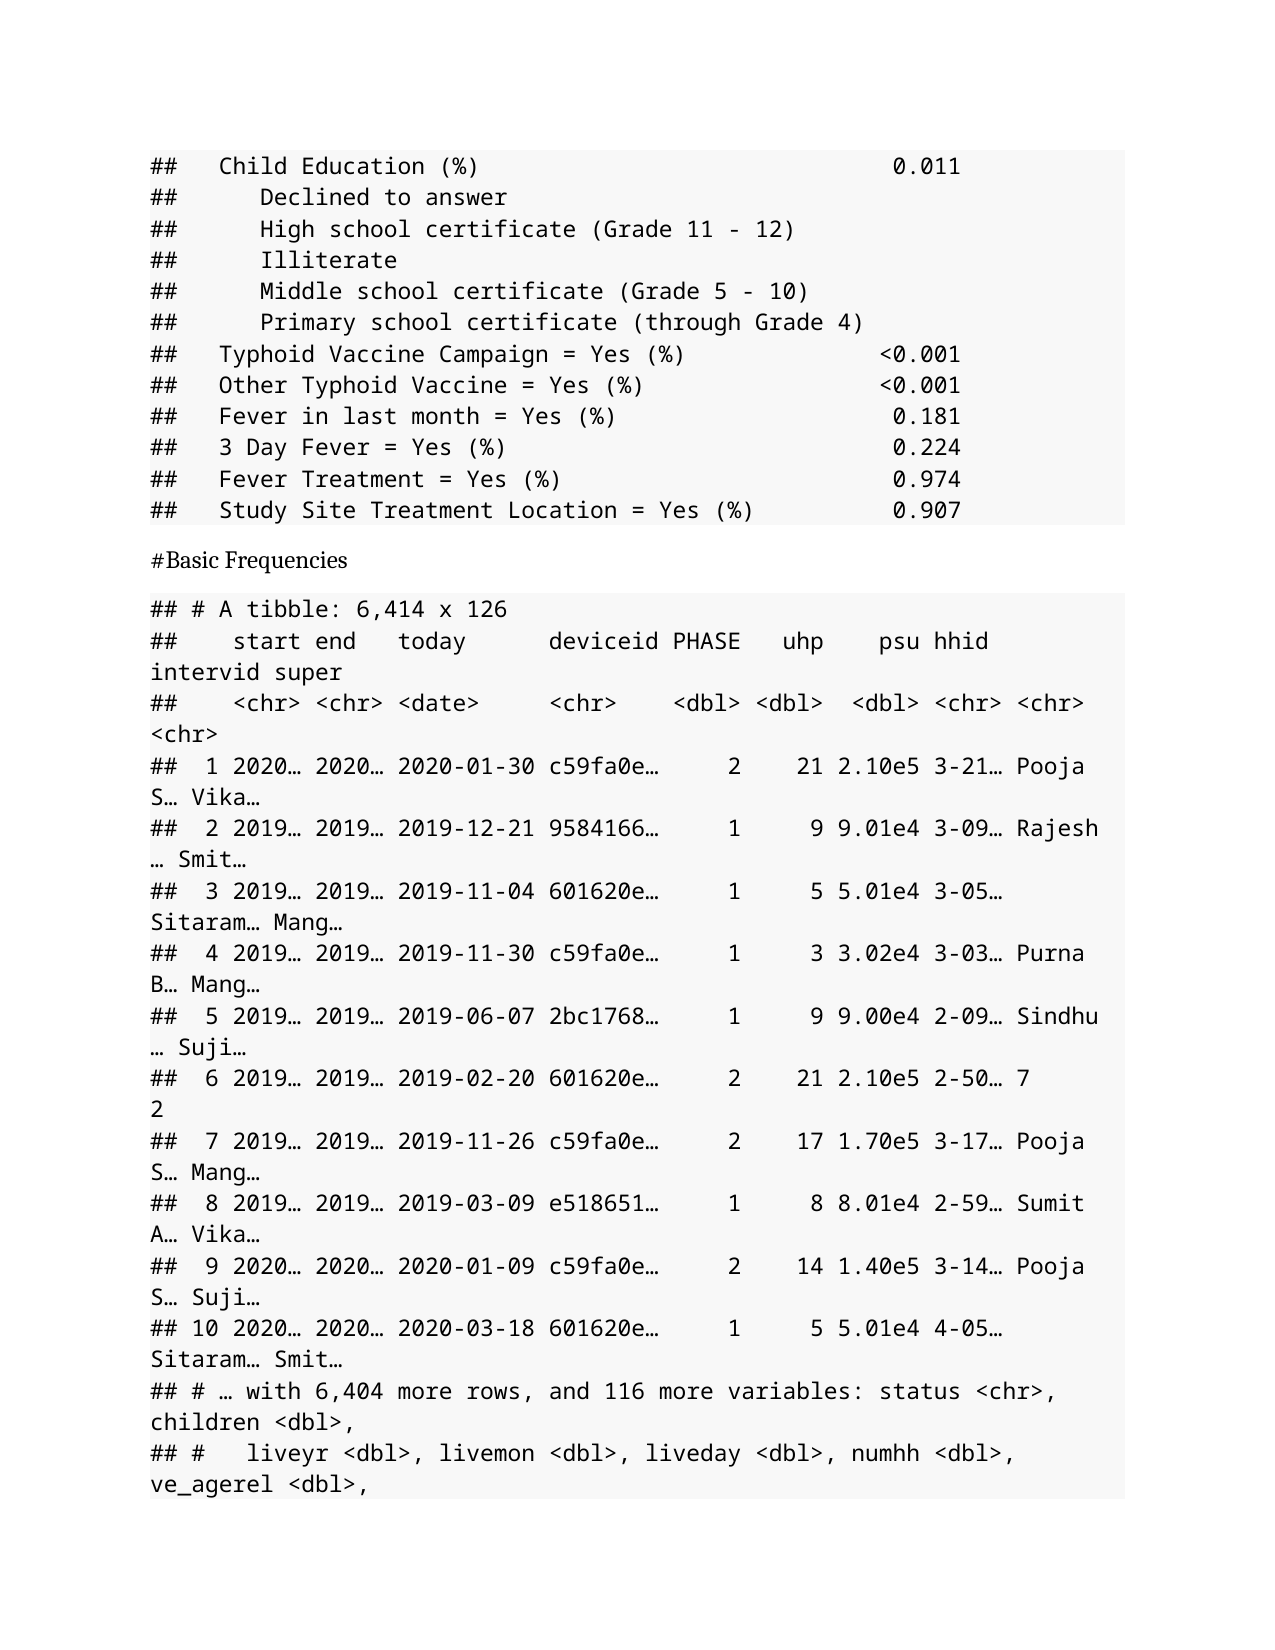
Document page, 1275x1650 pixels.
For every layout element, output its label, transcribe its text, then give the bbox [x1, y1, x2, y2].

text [150, 593, 1125, 1499]
text #Basic Frequencies [150, 546, 1125, 574]
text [150, 150, 1125, 525]
